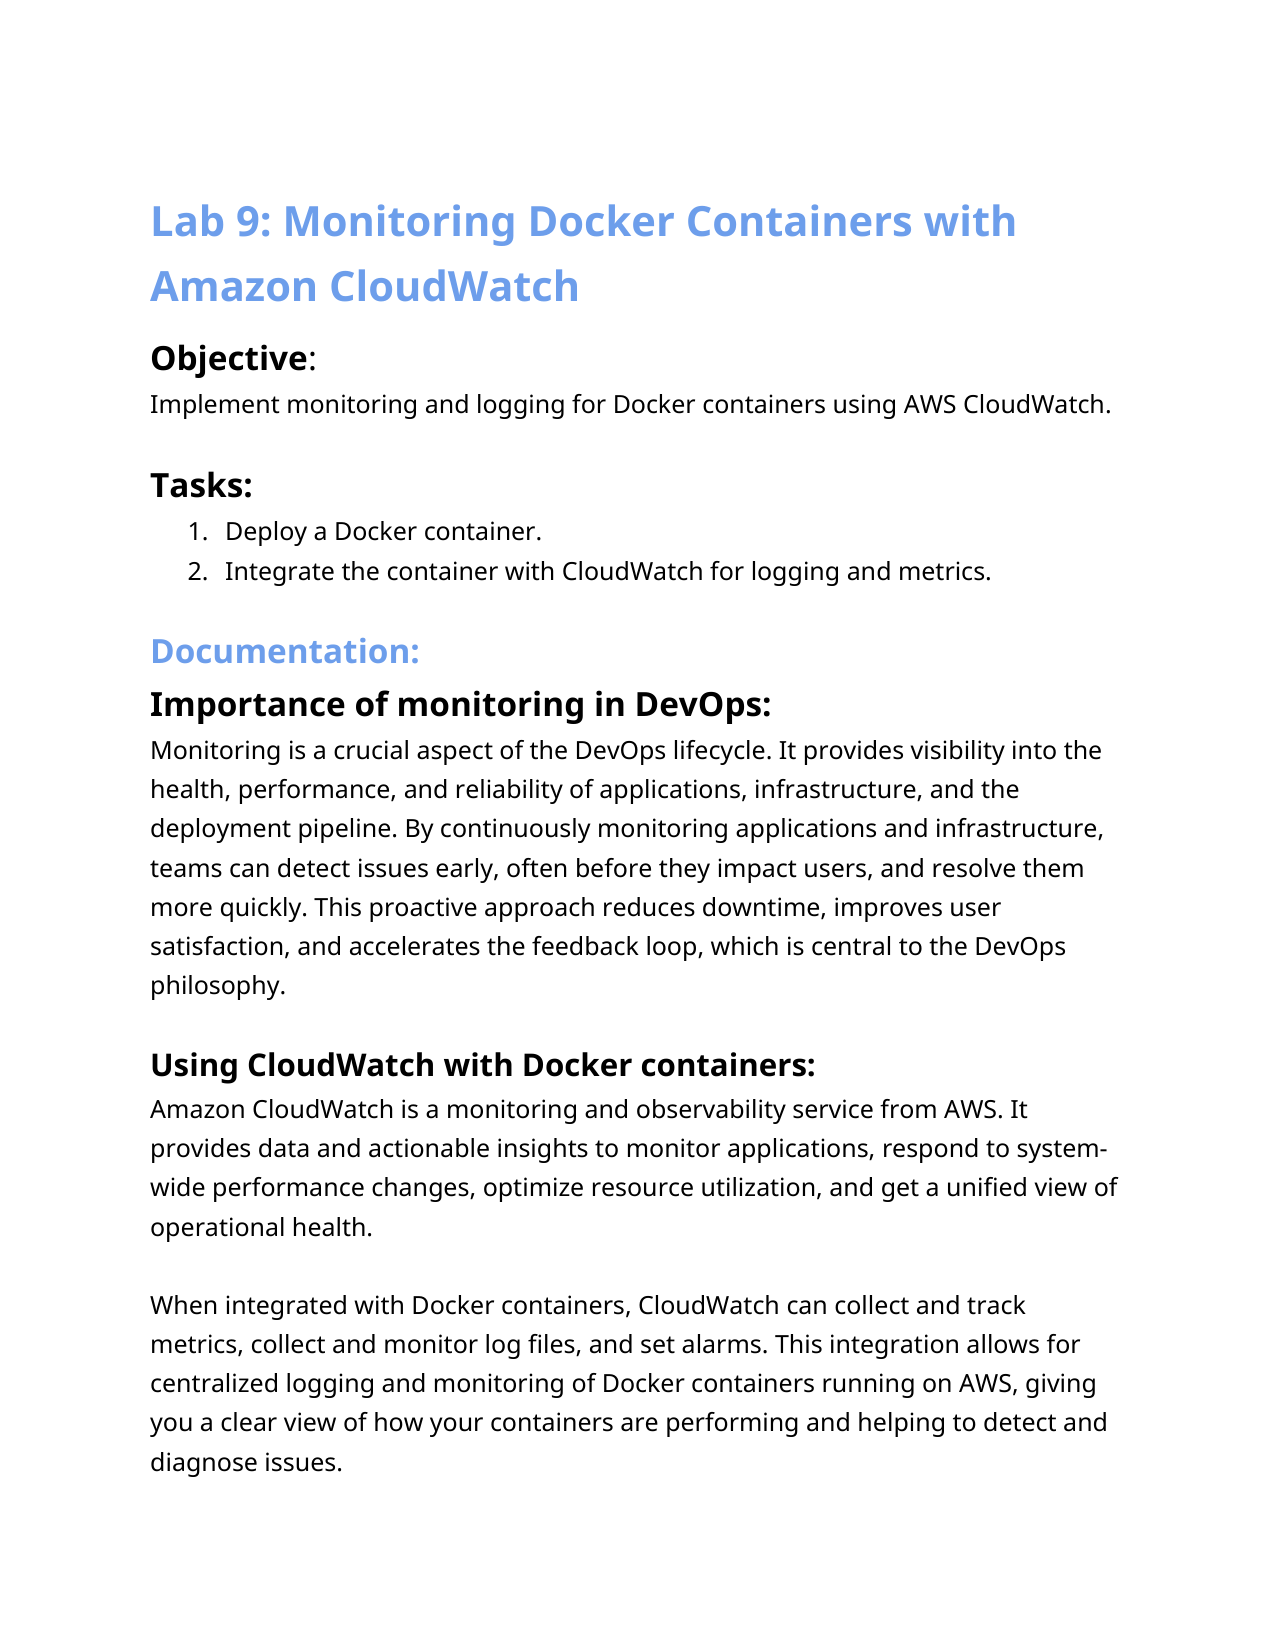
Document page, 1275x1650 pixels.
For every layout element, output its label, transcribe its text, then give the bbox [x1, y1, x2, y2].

text Amazon CloudWatch is a monitoring and observability service from AWS. It provides data and actionable insights to monitor applications, respond to system-wide performance changes, optimize resource utilization, and get a unified view of operational health. [150, 1092, 1125, 1243]
text Using CloudWatch with Docker containers: [150, 1043, 1125, 1085]
text Implement monitoring and logging for Docker containers using AWS CloudWatch. [150, 387, 1125, 421]
text Tasks: [150, 462, 1125, 507]
text When integrated with Docker containers, CloudWatch can collect and track metrics, collect and monitor log files, and set alarms. This integration allows for centralized logging and monitoring of Docker containers running on AWS, giving you a clear view of how your containers are performing and helping to detect and diagnose issues. [150, 1288, 1125, 1478]
list Integrate the container with CloudWatch for logging and metrics. [187, 553, 1125, 587]
text Documentation: [150, 628, 1125, 674]
list Deploy a Docker container. [187, 514, 1125, 548]
text Objective: [150, 334, 1125, 380]
text Monitoring is a crucial aspect of the DevOps lifecycle. It provides visibility into the health, performance, and reliability of applications, infrastructure, and the deployment pipeline. By continuously monitoring applications and infrastructure, teams can detect issues early, often before they impact users, and resolve them more quickly. This proactive approach reduces downtime, improves user satisfaction, and accelerates the feedback loop, which is central to the DevOps philosophy. [150, 733, 1125, 1002]
title Lab 9: Monitoring Docker Containers with Amazon CloudWatch [150, 192, 1125, 314]
text Importance of monitoring in DevOps: [150, 681, 1125, 726]
